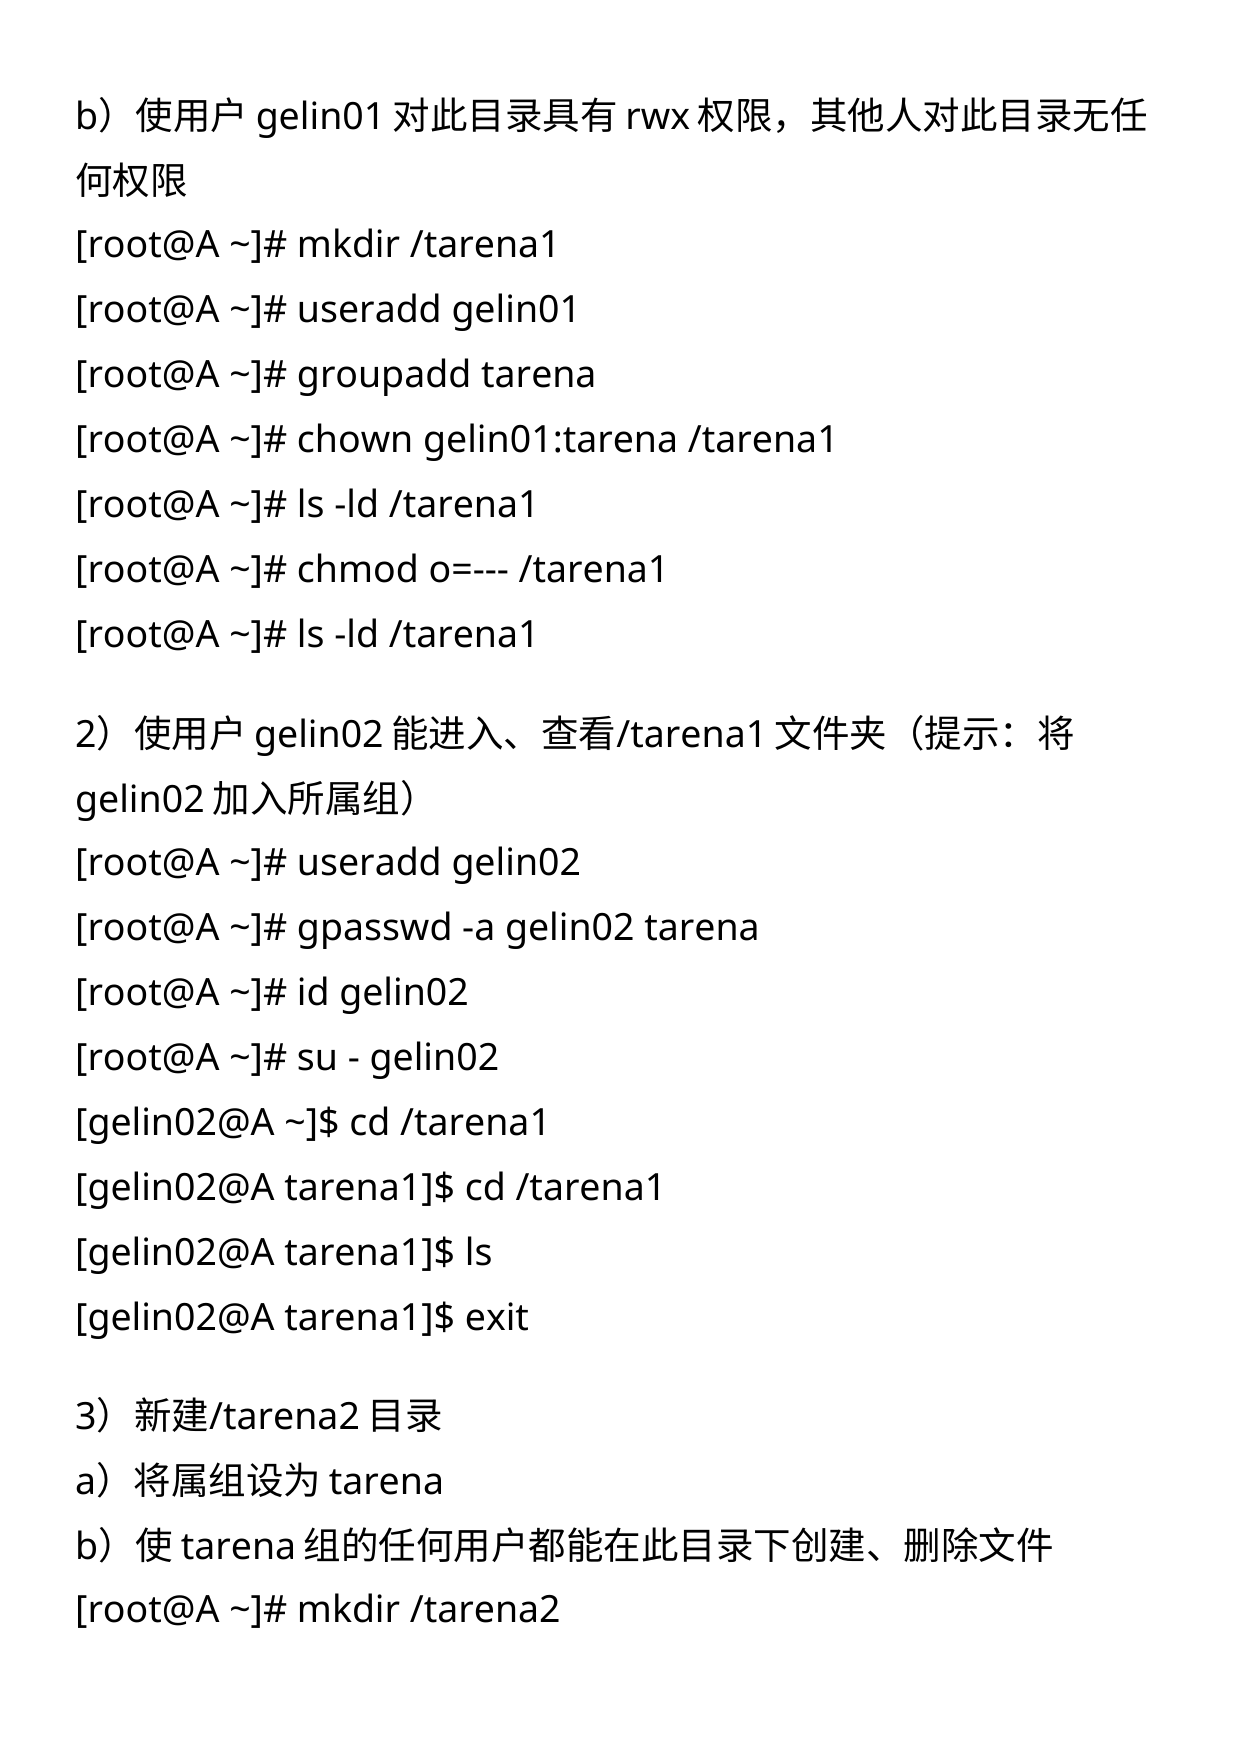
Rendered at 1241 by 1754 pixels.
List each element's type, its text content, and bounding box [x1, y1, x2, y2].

text 2）使用户gelin02能进入、查看/tarena1文件夹（提示：将gelin02加入所属组） [75, 698, 1165, 828]
text [root@A ~]# useradd gelin02 [75, 828, 1165, 893]
text [root@A ~]# id gelin02 [75, 958, 1165, 1023]
text [root@A ~]# gpasswd -a gelin02 tarena [75, 893, 1165, 958]
text [gelin02@A tarena1]$ exit [75, 1283, 1165, 1348]
text 3）新建/tarena2目录 [75, 1381, 1165, 1446]
text [gelin02@A tarena1]$ cd /tarena1 [75, 1153, 1165, 1218]
text [root@A ~]# chmod o=--- /tarena1 [75, 536, 1165, 601]
text [gelin02@A ~]$ cd /tarena1 [75, 1088, 1165, 1153]
text [root@A ~]# mkdir /tarena1 [75, 211, 1165, 276]
text a）将属组设为tarena [75, 1446, 1165, 1511]
text [root@A ~]# mkdir /tarena2 [75, 1576, 1165, 1641]
text [root@A ~]# groupadd tarena [75, 341, 1165, 406]
text b）使用户gelin01对此目录具有rwx权限，其他人对此目录无任何权限 [75, 81, 1165, 211]
text [root@A ~]# su - gelin02 [75, 1023, 1165, 1088]
text [root@A ~]# ls -ld /tarena1 [75, 601, 1165, 666]
text [root@A ~]# useradd gelin01 [75, 276, 1165, 341]
text [gelin02@A tarena1]$ ls [75, 1218, 1165, 1283]
text [root@A ~]# chown gelin01:tarena /tarena1 [75, 406, 1165, 471]
text [root@A ~]# ls -ld /tarena1 [75, 471, 1165, 536]
text b）使tarena组的任何用户都能在此目录下创建、删除文件 [75, 1511, 1165, 1576]
